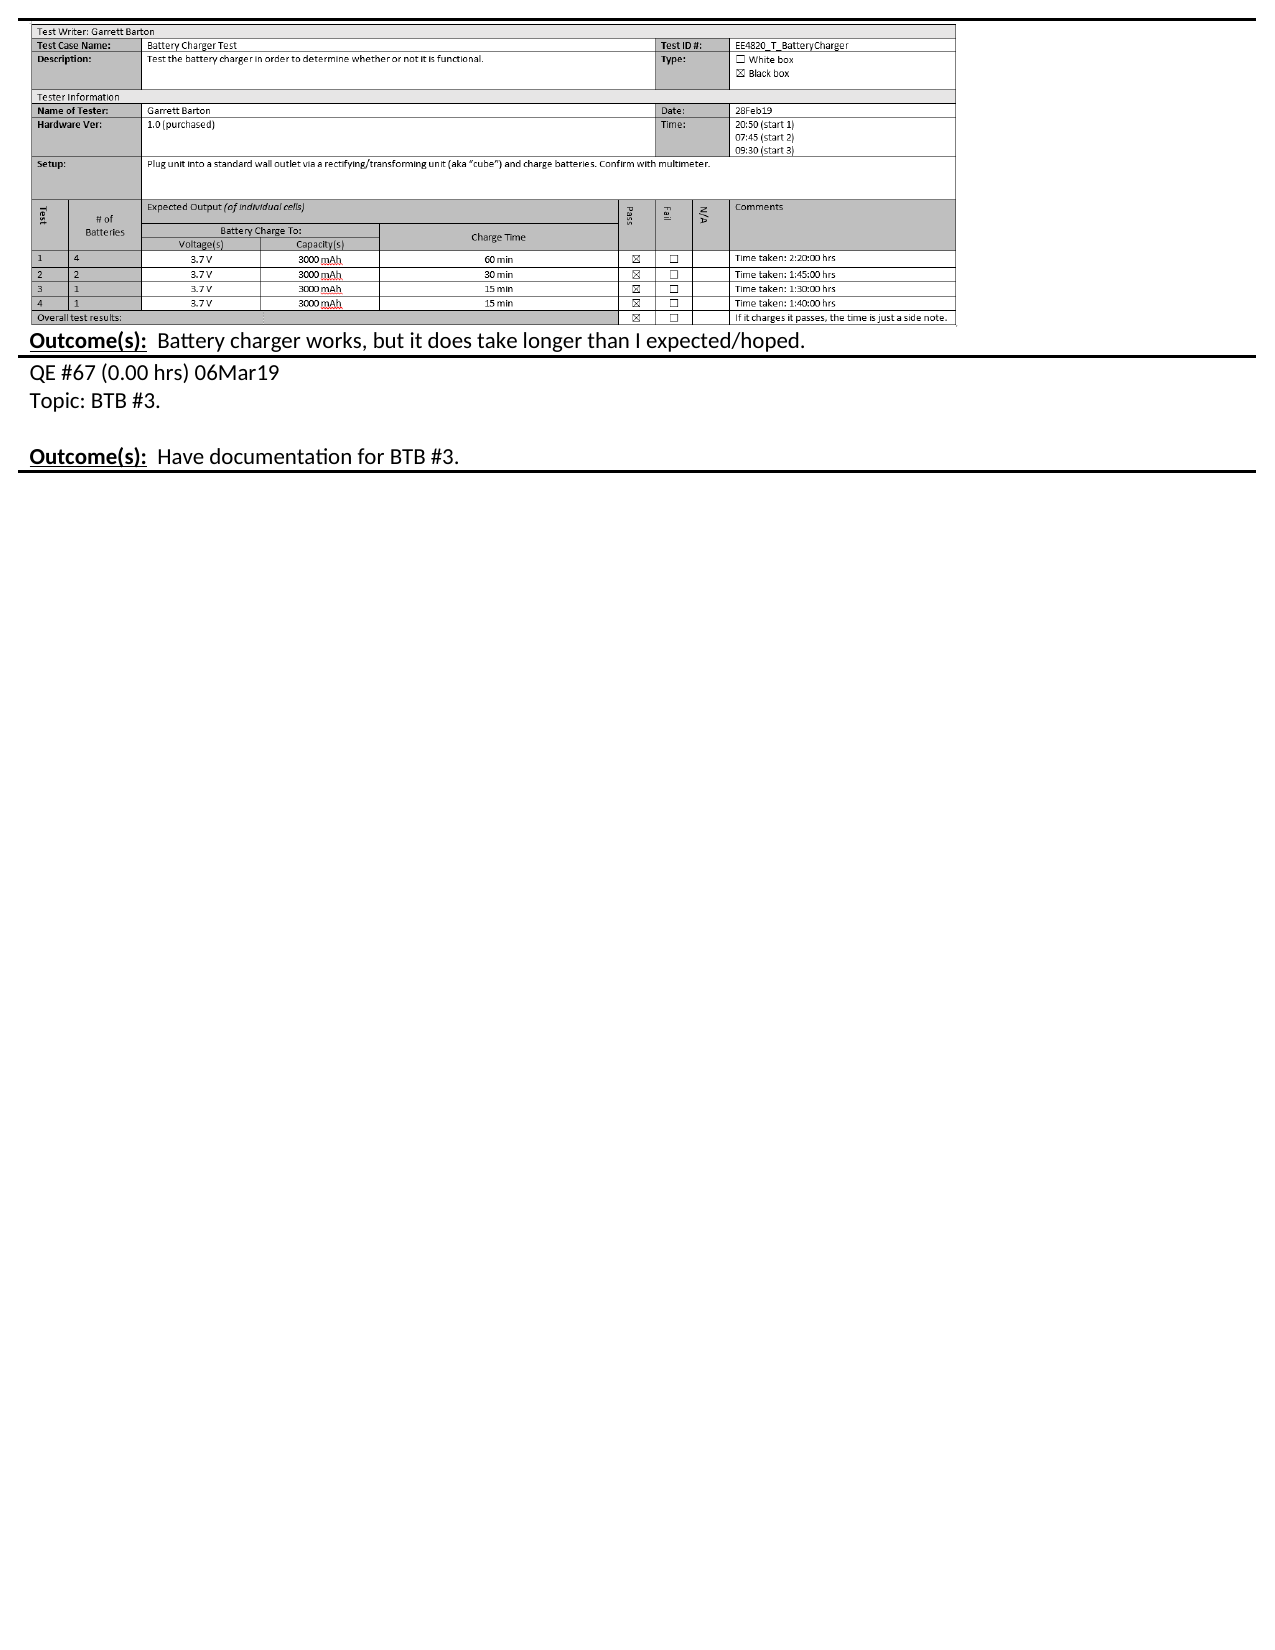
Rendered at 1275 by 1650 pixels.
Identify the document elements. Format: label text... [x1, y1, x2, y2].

picture [29, 21, 958, 327]
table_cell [18, 21, 1256, 355]
table_cell QE #67 (0.00 hrs) 06Mar19 Topic: BTB #3. Outcome(s): Have documentation for BTB #3. [18, 358, 1256, 470]
